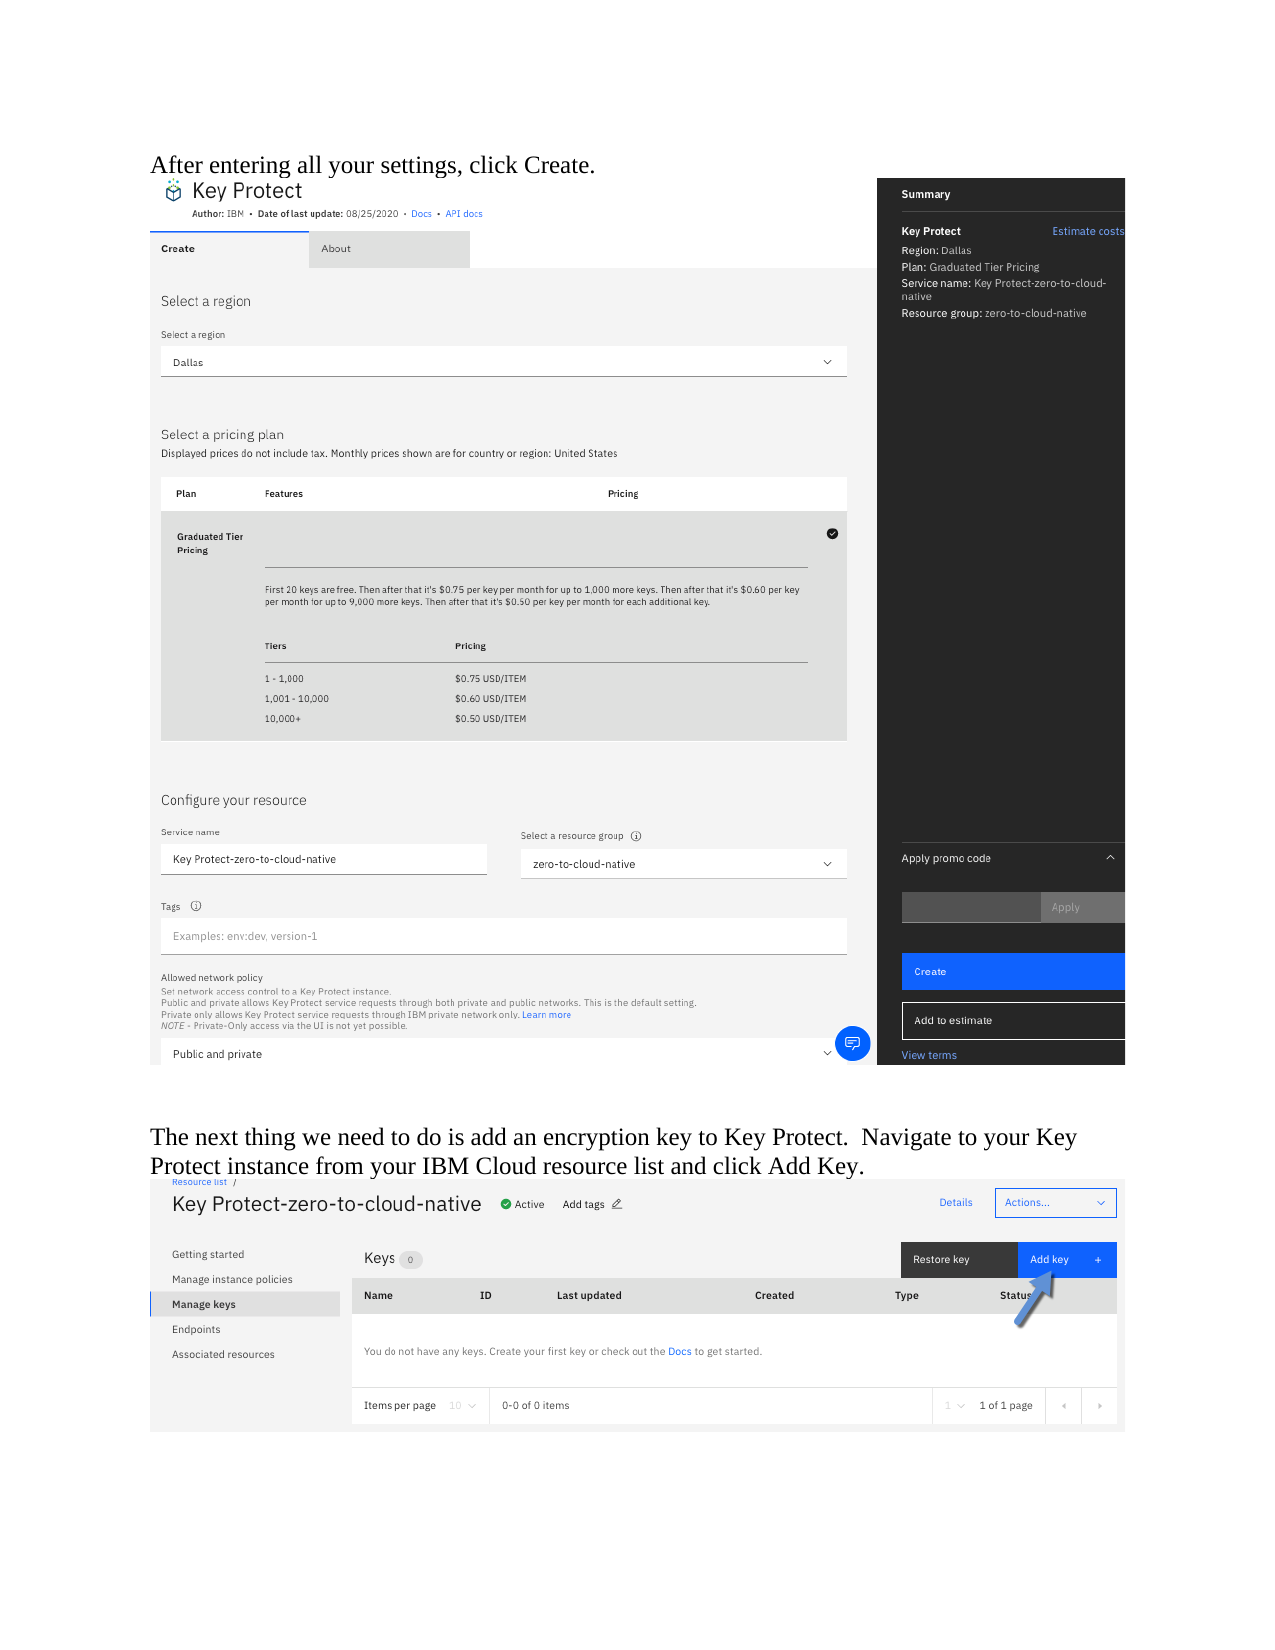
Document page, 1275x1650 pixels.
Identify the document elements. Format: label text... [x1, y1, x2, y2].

picture [150, 178, 1125, 1065]
text After entering all your settings, click Create. [150, 150, 1125, 178]
text The next thing we need to do is add an encryption key to Key Protect. Navigate to your Key Protect instance from your IBM Cloud resource list and click Add Key. [150, 1122, 1125, 1179]
picture [150, 1179, 1125, 1432]
